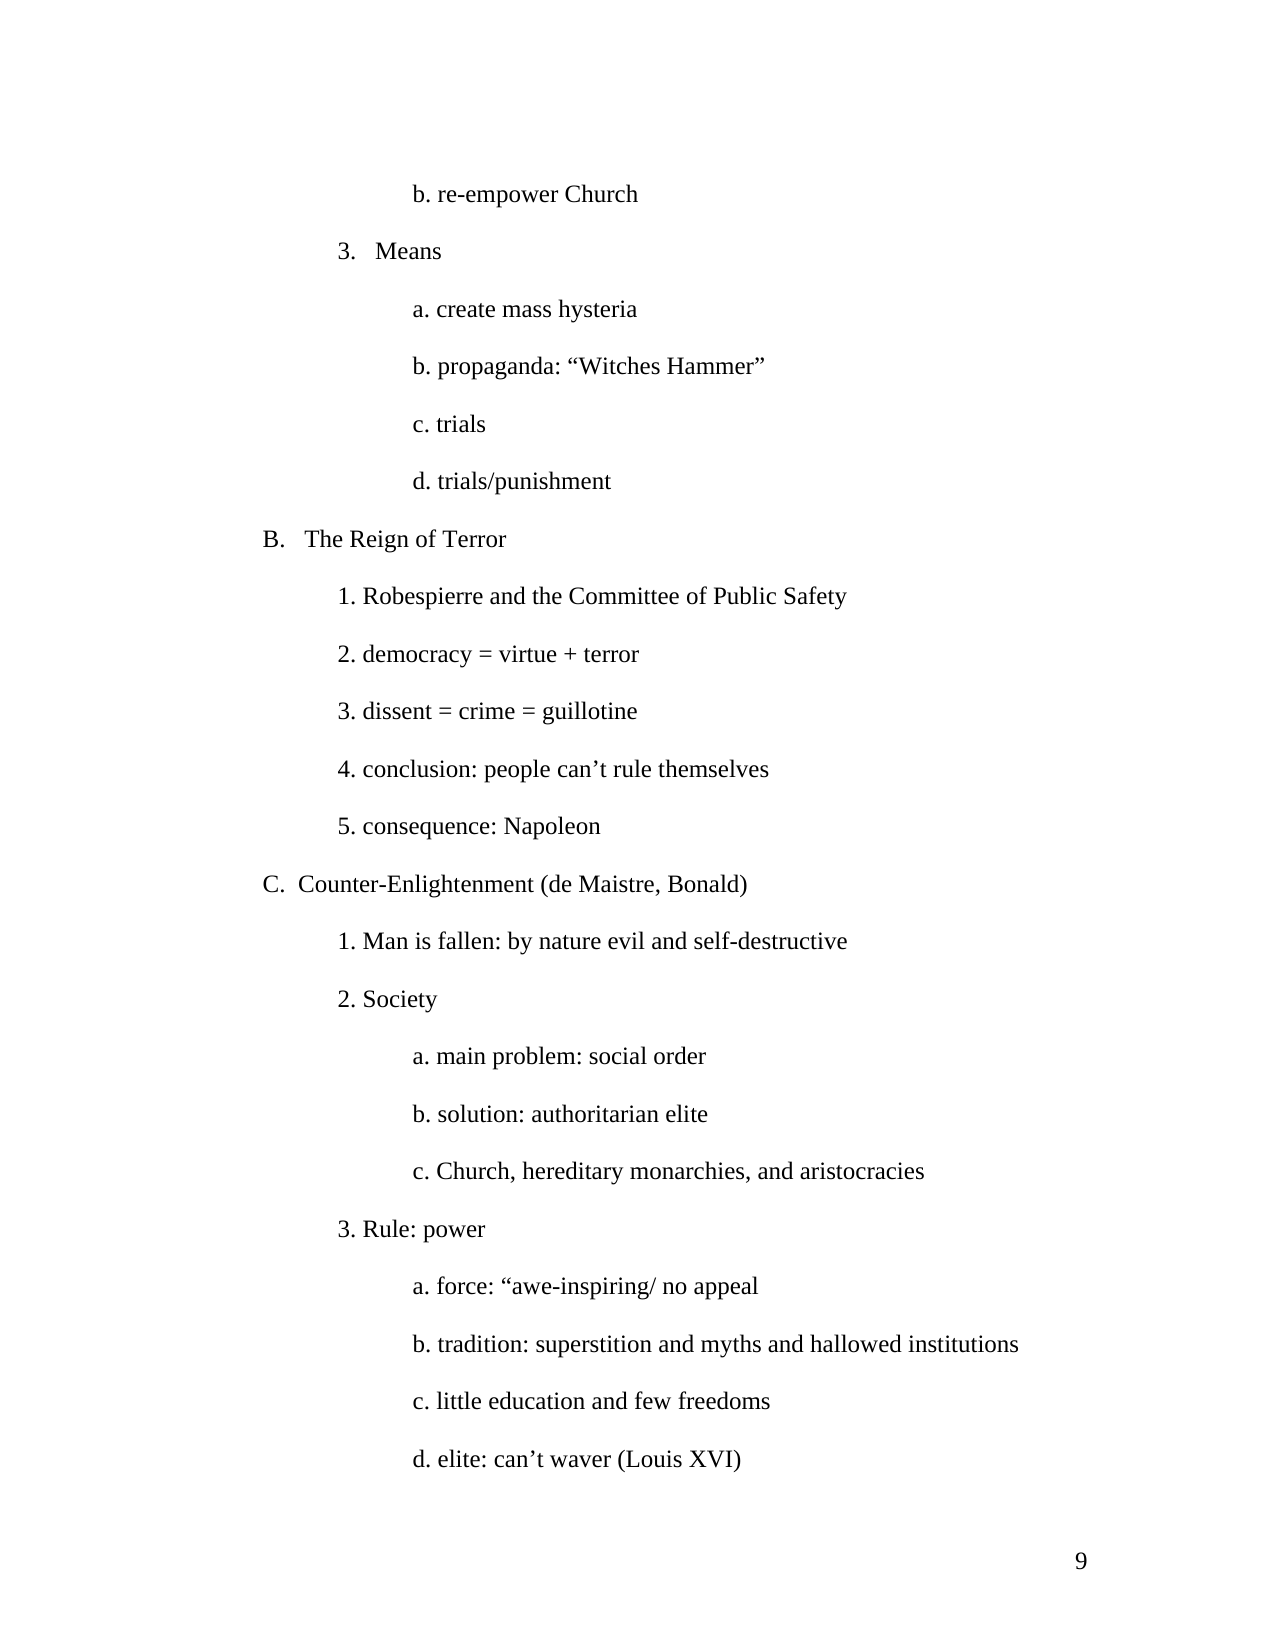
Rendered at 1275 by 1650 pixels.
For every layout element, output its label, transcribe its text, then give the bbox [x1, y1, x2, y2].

text d. trials/punishment [187, 466, 1087, 495]
list Means [337, 236, 1087, 265]
text 1. Man is fallen: by nature evil and self-destructive [262, 926, 1087, 955]
text 2. democracy = virtue + terror [262, 639, 1087, 667]
text 4. conclusion: people can’t rule themselves [262, 754, 1087, 782]
text a. create mass hysteria [412, 294, 1087, 322]
text b. tradition: superstition and myths and hallowed institutions [262, 1329, 1087, 1357]
text B. The Reign of Terror [262, 524, 1087, 552]
text C. Counter-Enlightenment (de Maistre, Bonald) [262, 869, 1087, 897]
text 5. consequence: Napoleon [262, 811, 1087, 840]
text b. re-empower Church [412, 179, 1087, 207]
text a. main problem: social order [262, 1041, 1087, 1070]
text c. little education and few freedoms [262, 1386, 1087, 1415]
text a. force: “awe-inspiring/ no appeal [262, 1271, 1087, 1300]
text c. Church, hereditary monarchies, and aristocracies [262, 1156, 1087, 1185]
text b. propaganda: “Witches Hammer” [187, 351, 1087, 380]
text b. solution: authoritarian elite [337, 1099, 1087, 1127]
text 1. Robespierre and the Committee of Public Safety [262, 581, 1087, 610]
text c. trials [412, 409, 1087, 437]
text 3. dissent = crime = guillotine [262, 696, 1087, 725]
text 3. Rule: power [262, 1214, 1087, 1242]
text 2. Society [262, 984, 1087, 1012]
text d. elite: can’t waver (Louis XVI) [262, 1444, 1087, 1472]
